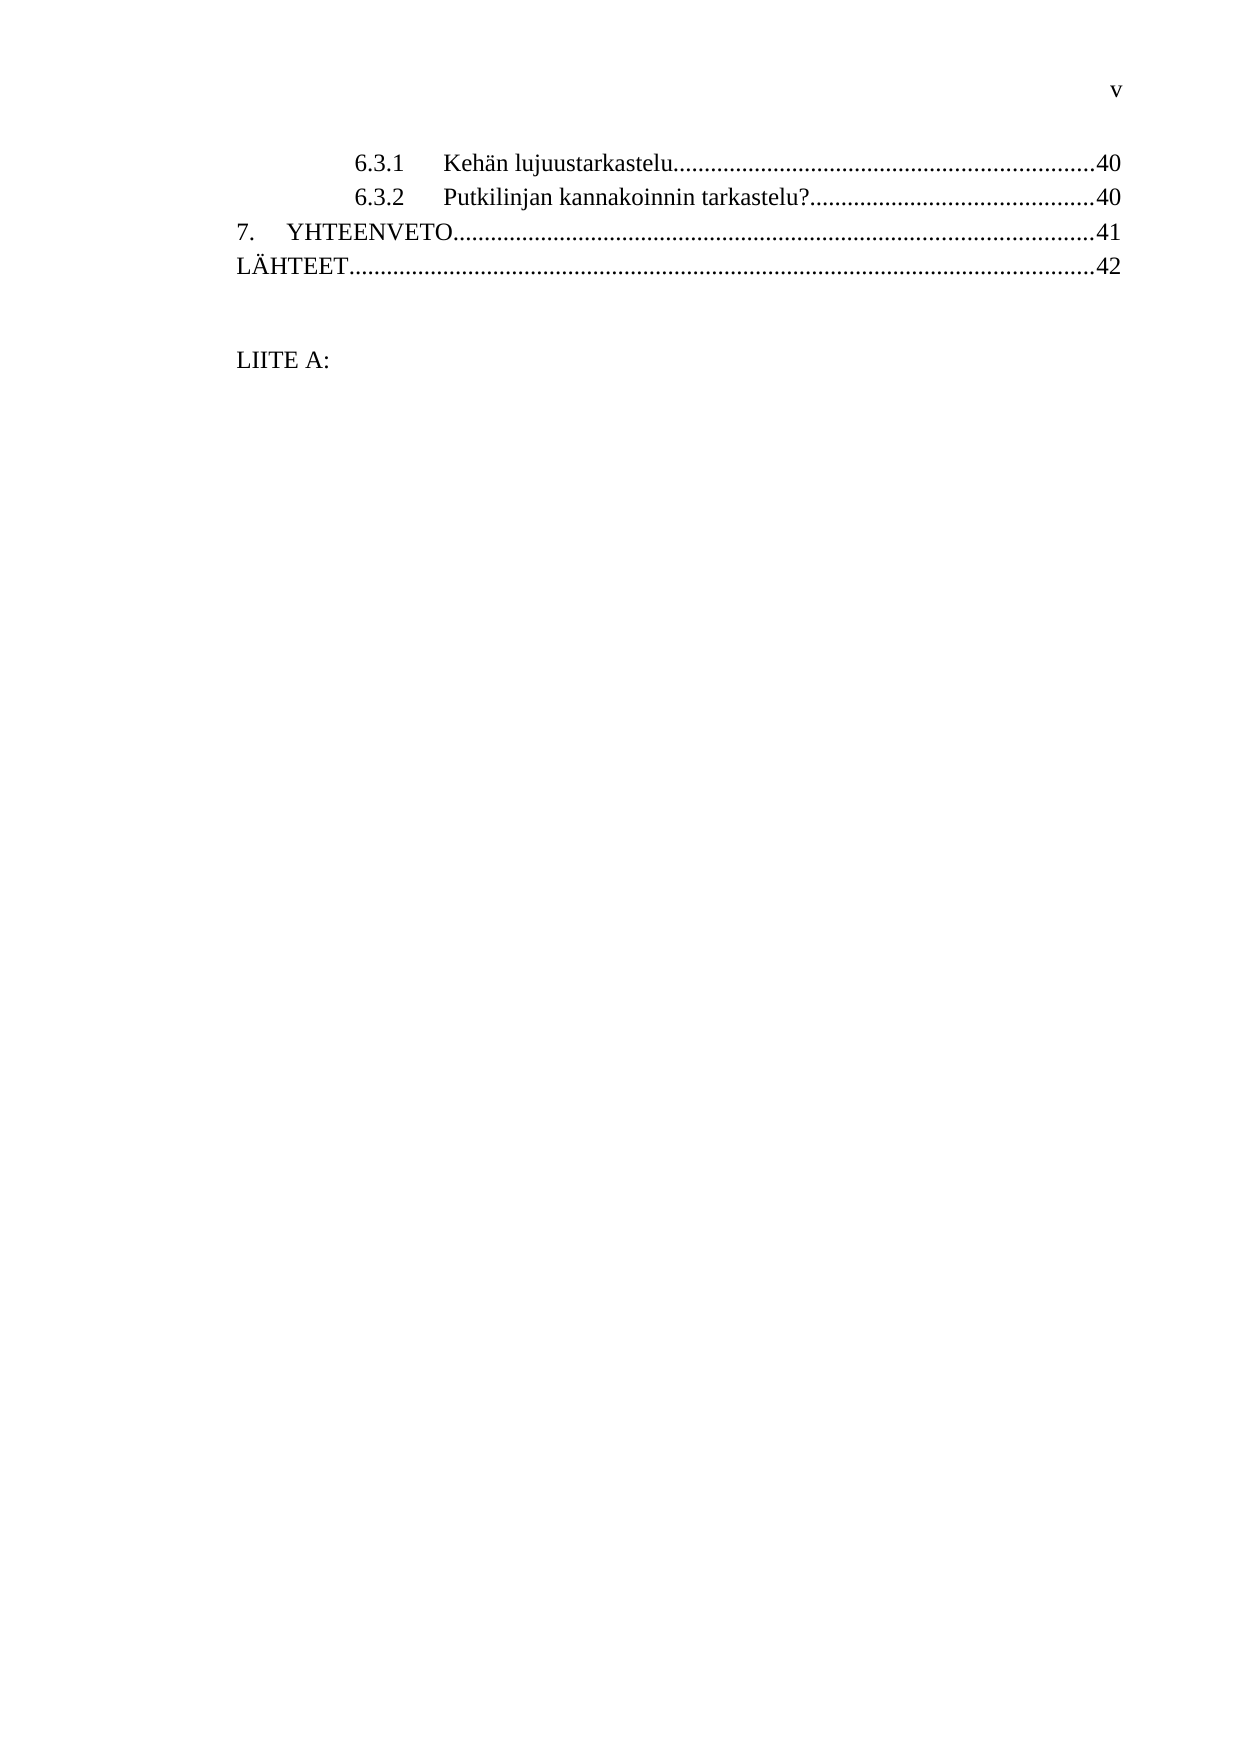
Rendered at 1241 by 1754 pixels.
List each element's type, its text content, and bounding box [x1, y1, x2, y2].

text LIITE A: [236, 345, 1122, 374]
text 6.3.2 Putkilinjan kannakoinnin tarkastelu? 40 [354, 182, 1122, 211]
text 6.3.1 Kehän lujuustarkastelu 40 [354, 148, 1122, 176]
text 7. Yhteenveto 41 [236, 217, 1122, 245]
text Lähteet 42 [236, 251, 1122, 280]
